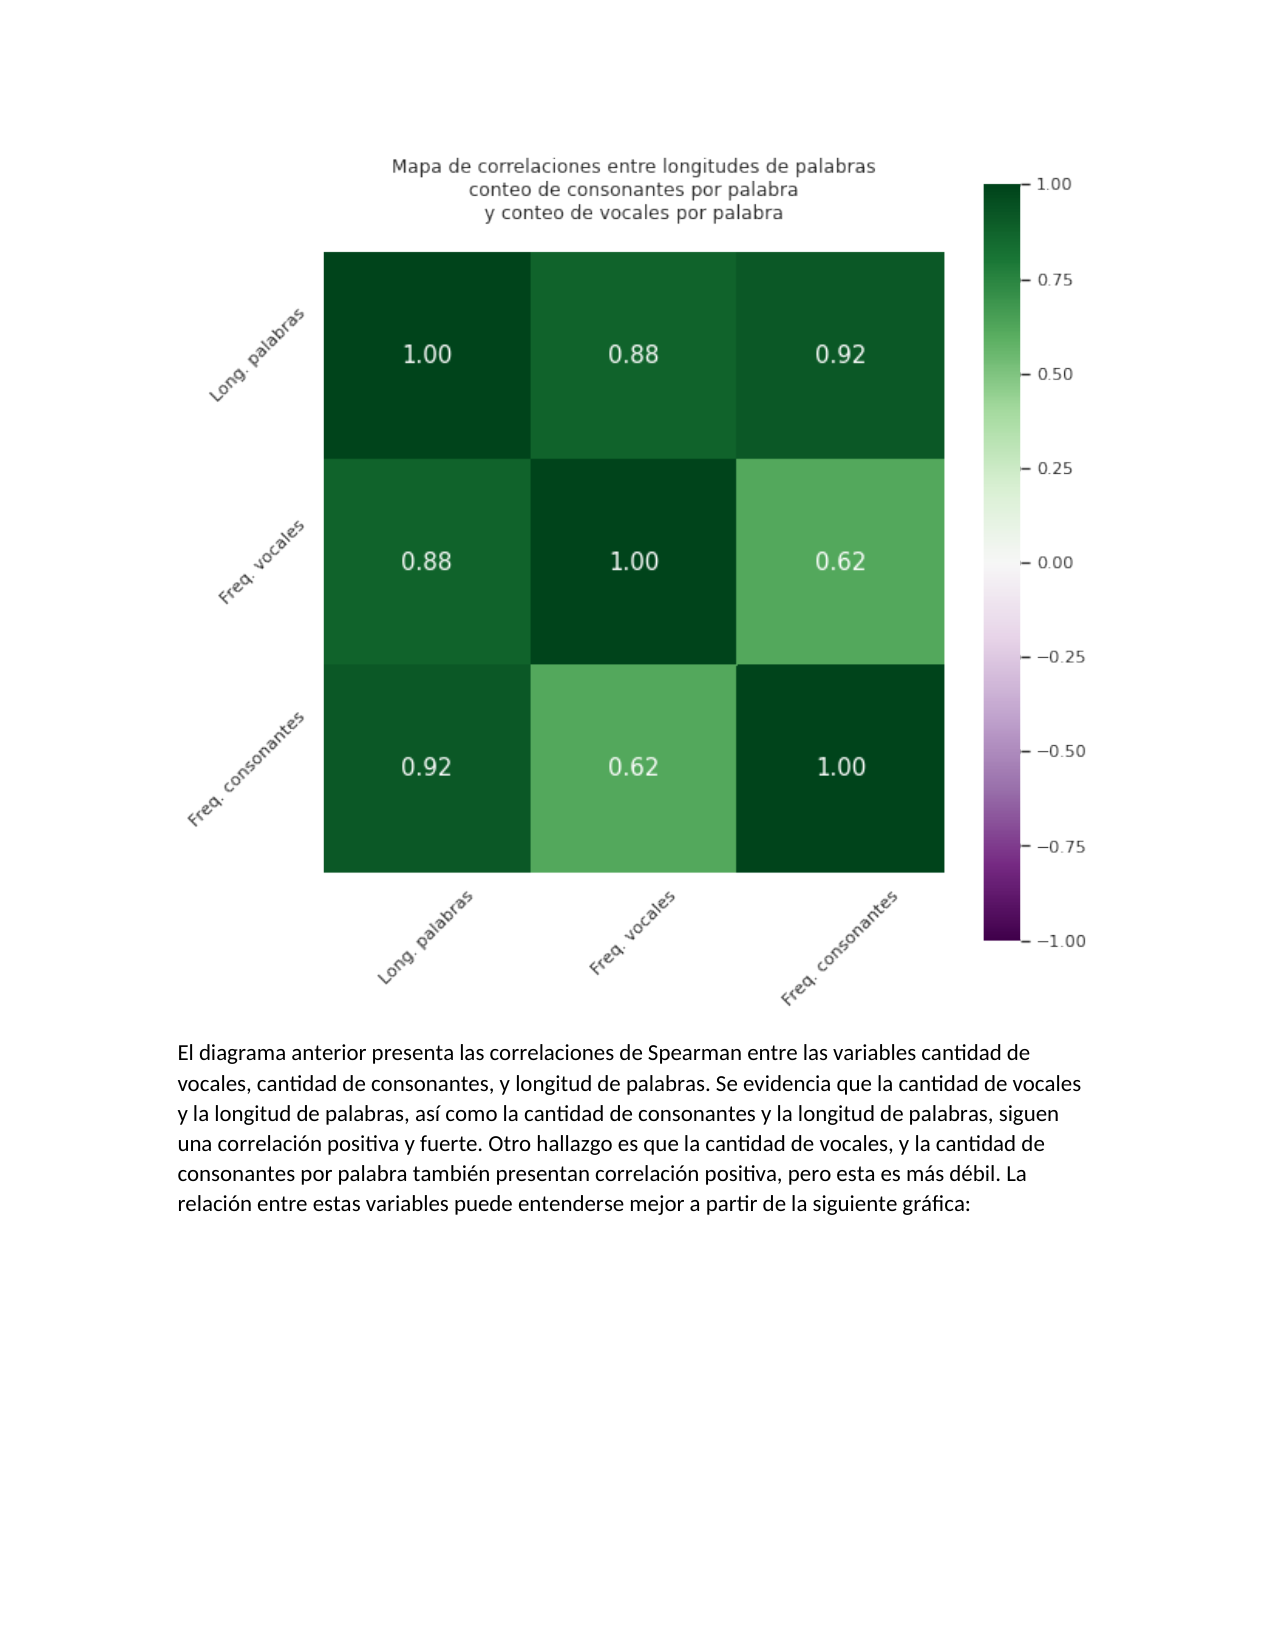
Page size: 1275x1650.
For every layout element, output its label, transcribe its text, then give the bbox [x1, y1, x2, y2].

picture [177, 147, 1098, 1020]
text El diagrama anterior presenta las correlaciones de Spearman entre las variables cantidad de vocales, cantidad de consonantes, y longitud de palabras. Se evidencia que la cantidad de vocales y la longitud de palabras, así como la cantidad de consonantes y la longitud de palabras, siguen una correlación positiva y fuerte. Otro hallazgo es que la cantidad de vocales, y la cantidad de consonantes por palabra también presentan correlación positiva, pero esta es más débil. La relación entre estas variables puede entenderse mejor a partir de la siguiente gráfica: [177, 1038, 1098, 1217]
